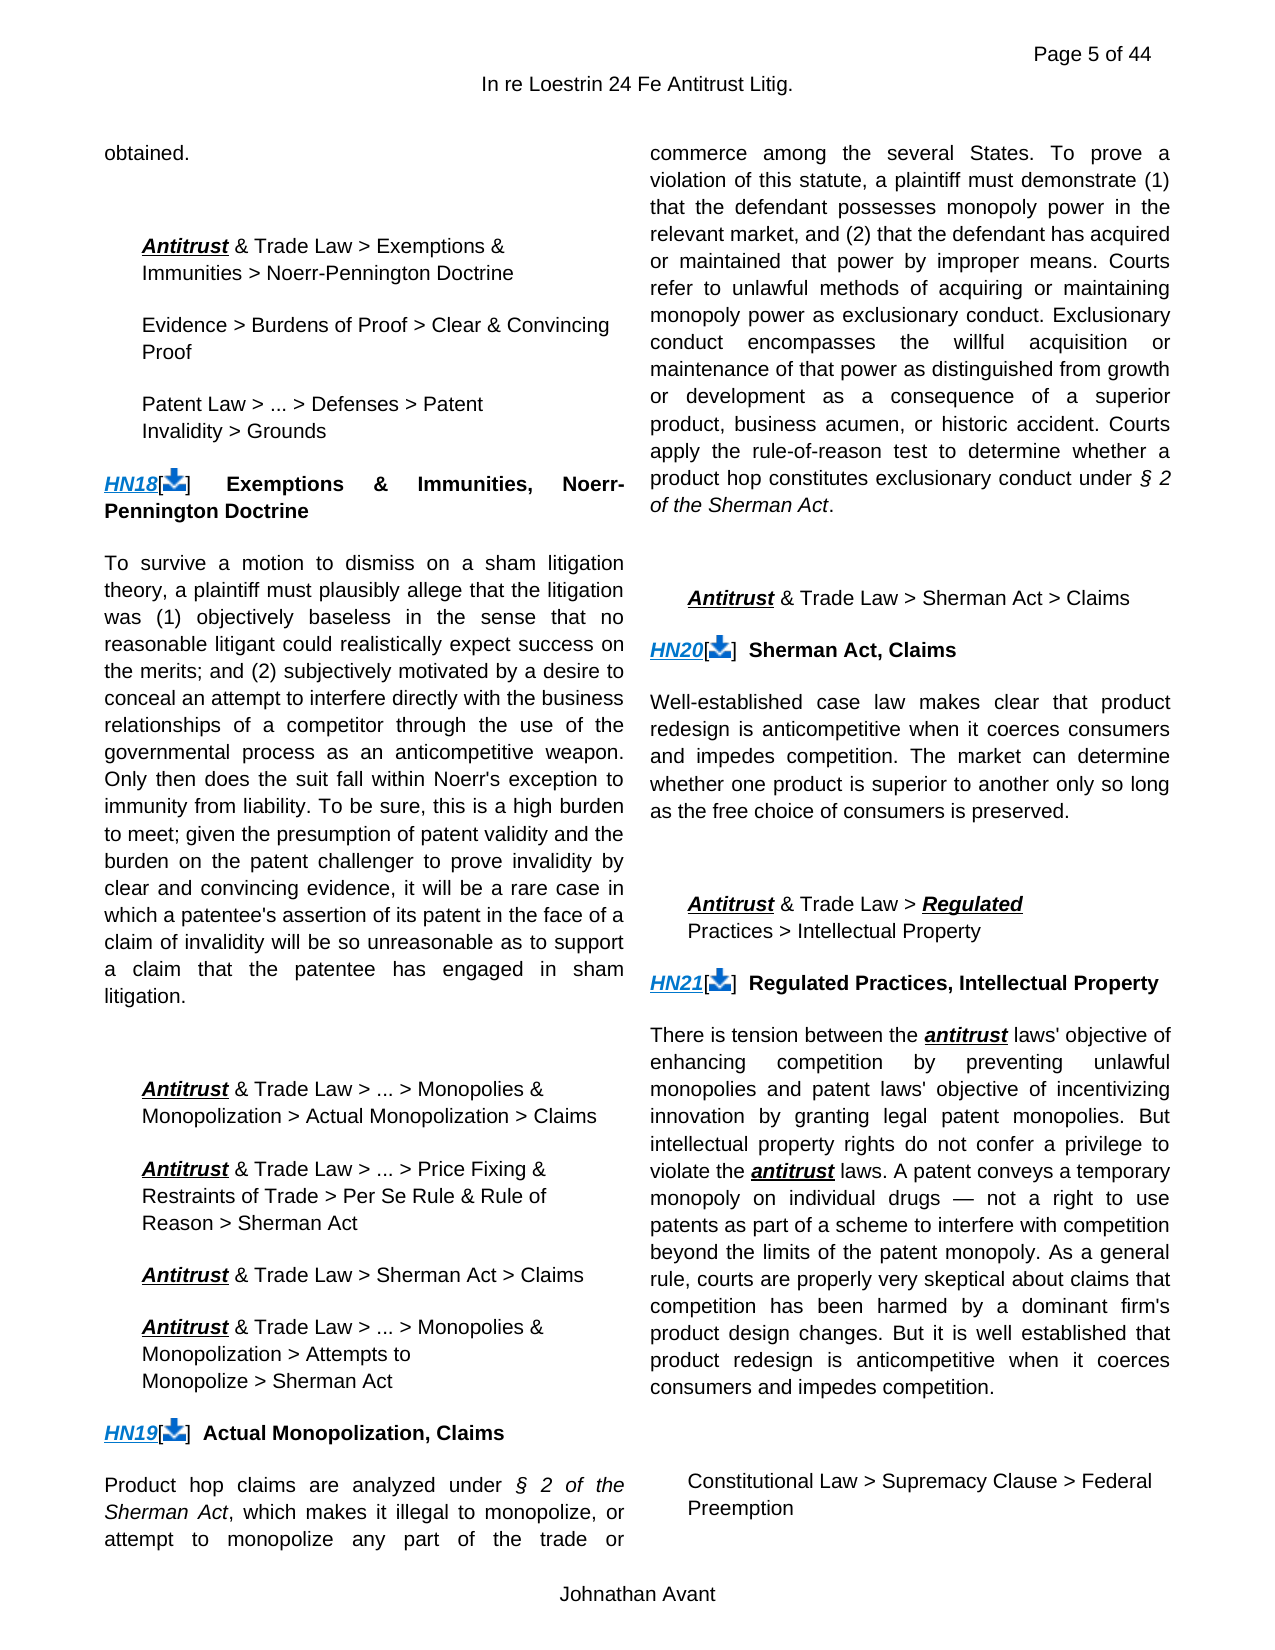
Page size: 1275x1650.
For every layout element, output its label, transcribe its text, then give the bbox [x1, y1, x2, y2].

text Product hop claims are analyzed under § 2 of the Sherman Act, which makes it illegal to monopolize, or attempt to monopolize any part of the trade or commerce among the several States. To prove a violation of this statute, a plaintiff must demonstrate (1) that the defendant possesses monopoly power in the relevant market, and (2) that the defendant has acquired or maintained that power by improper means. Courts refer to unlawful methods of acquiring or maintaining monopoly power as exclusionary conduct. Exclusionary conduct encompasses the willful acquisition or maintenance of that power as distinguished from growth or development as a consequence of a superior product, business acumen, or historic accident. Courts apply the rule-of-reason test to determine whether a product hop constitutes exclusionary conduct under § 2 of the Sherman Act. [650, 137, 1171, 517]
text Antitrust & Trade Law > Sherman Act > Claims [687, 583, 1171, 610]
text Antitrust & Trade Law > ... > Price Fixing & Restraints of Trade > Per Se Rule & Rule of Reason > Sherman Act [142, 1153, 625, 1234]
text HN19[] Actual Monopolization, Claims [104, 1418, 625, 1445]
text Antitrust & Trade Law > Exemptions & Immunities > Noerr-Pennington Doctrine [142, 231, 625, 285]
text HN21[] Regulated Practices, Intellectual Property [650, 968, 1171, 995]
text Constitutional Law > Supremacy Clause > Federal Preemption [687, 1465, 1171, 1519]
text Antitrust & Trade Law > ... > Monopolies & Monopolization > Actual Monopolization > Claims [142, 1074, 625, 1128]
picture [709, 968, 731, 991]
picture [709, 635, 731, 658]
text Antitrust & Trade Law > Sherman Act > Claims [142, 1259, 625, 1287]
text HN20[] Sherman Act, Claims [650, 635, 1171, 662]
text HN18[] Exemptions & Immunities, Noerr-Pennington Doctrine [104, 468, 625, 522]
text Antitrust & Trade Law > Regulated Practices > Intellectual Property [687, 889, 1171, 943]
text There is tension between the antitrust laws' objective of enhancing competition by preventing unlawful monopolies and patent laws' objective of incentivizing innovation by granting legal patent monopolies. But intellectual property rights do not confer a privilege to violate the antitrust laws. A patent conveys a temporary monopoly on individual drugs — not a right to use patents as part of a scheme to interfere with competition beyond the limits of the patent monopoly. As a general rule, courts are properly very skeptical about claims that competition has been harmed by a dominant firm's product design changes. But it is well established that product redesign is anticompetitive when it coerces consumers and impedes competition. [650, 1020, 1171, 1399]
text Patent Law > ... > Defenses > Patent Invalidity > Grounds [142, 389, 625, 443]
text Evidence > Burdens of Proof > Clear & Convincing Proof [142, 310, 625, 364]
text Antitrust & Trade Law > ... > Monopolies & Monopolization > Attempts to Monopolize > Sherman Act [142, 1312, 625, 1393]
text To survive a motion to dismiss on a sham litigation theory, a plaintiff must plausibly allege that the litigation was (1) objectively baseless in the sense that no reasonable litigant could realistically expect success on the merits; and (2) subjectively motivated by a desire to conceal an attempt to interfere directly with the business relationships of a competitor through the use of the governmental process as an anticompetitive weapon. Only then does the suit fall within Noerr's exception to immunity from liability. To be sure, this is a high burden to meet; given the presumption of patent validity and the burden on the patent challenger to prove invalidity by clear and convincing evidence, it will be a rare case in which a patentee's assertion of its patent in the face of a claim of invalidity will be so unreasonable as to support a claim that the patentee has engaged in sham litigation. [104, 547, 625, 1008]
text Well-established case law makes clear that product redesign is anticompetitive when it coerces consumers and impedes competition. The market can determine whether one product is superior to another only so long as the free choice of consumers is preserved. [650, 687, 1171, 822]
picture [163, 1418, 186, 1441]
picture [163, 468, 186, 491]
